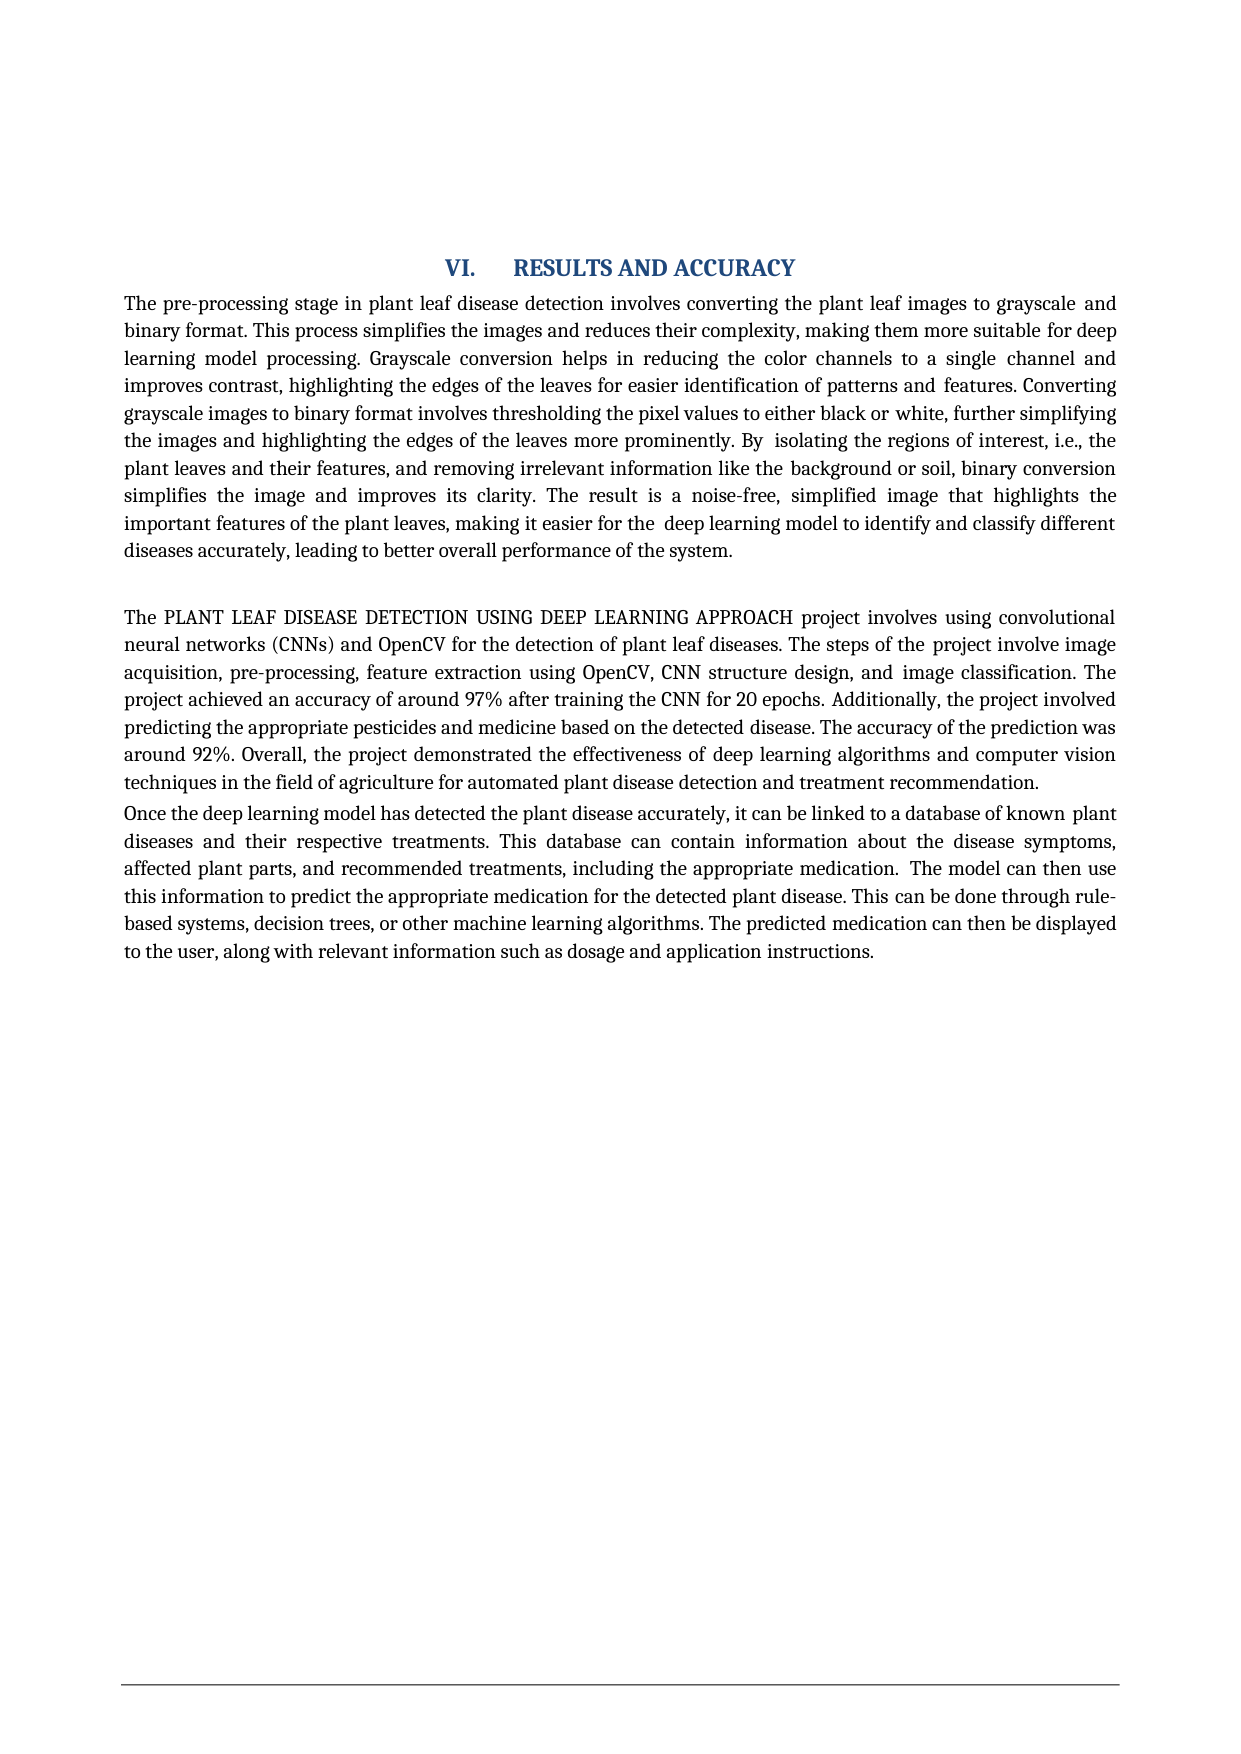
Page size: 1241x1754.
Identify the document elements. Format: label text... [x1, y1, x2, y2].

subtitle RESULTS AND ACCURACY [445, 254, 1132, 283]
text The PLANT LEAF DISEASE DETECTION USING DEEP LEARNING APPROACH project involves using convolutional neural networks (CNNs) and OpenCV for the detection of plant leaf diseases. The steps of the project involve image acquisition, pre-processing, feature extraction using OpenCV, CNN structure design, and image classification. The project achieved an accuracy of around 97% after training the CNN for 20 epochs. Additionally, the project involved predicting the appropriate pesticides and medicine based on the detected disease. The accuracy of the prediction was around 92%. Overall, the project demonstrated the effectiveness of deep learning algorithms and computer vision techniques in the field of agriculture for automated plant disease detection and treatment recommendation. [124, 605, 1116, 794]
text Once the deep learning model has detected the plant disease accurately, it can be linked to a database of known plant diseases and their respective treatments. This database can contain information about the disease symptoms, affected plant parts, and recommended treatments, including the appropriate medication. The model can then use this information to predict the appropriate medication for the detected plant disease. This can be done through rule-based systems, decision trees, or other machine learning algorithms. The predicted medication can then be displayed to the user, along with relevant information such as dosage and application instructions. [124, 802, 1117, 963]
text The pre-processing stage in plant leaf disease detection involves converting the plant leaf images to grayscale and binary format. This process simplifies the images and reduces their complexity, making them more suitable for deep learning model processing. Grayscale conversion helps in reducing the color channels to a single channel and improves contrast, highlighting the edges of the leaves for easier identification of patterns and features. Converting grayscale images to binary format involves thresholding the pixel values to either black or white, further simplifying the images and highlighting the edges of the leaves more prominently. By isolating the regions of interest, i.e., the plant leaves and their features, and removing irrelevant information like the background or soil, binary conversion simplifies the image and improves its clarity. The result is a noise-free, simplified image that highlights the important features of the plant leaves, making it easier for the deep learning model to identify and classify different diseases accurately, leading to better overall performance of the system. [124, 292, 1117, 563]
